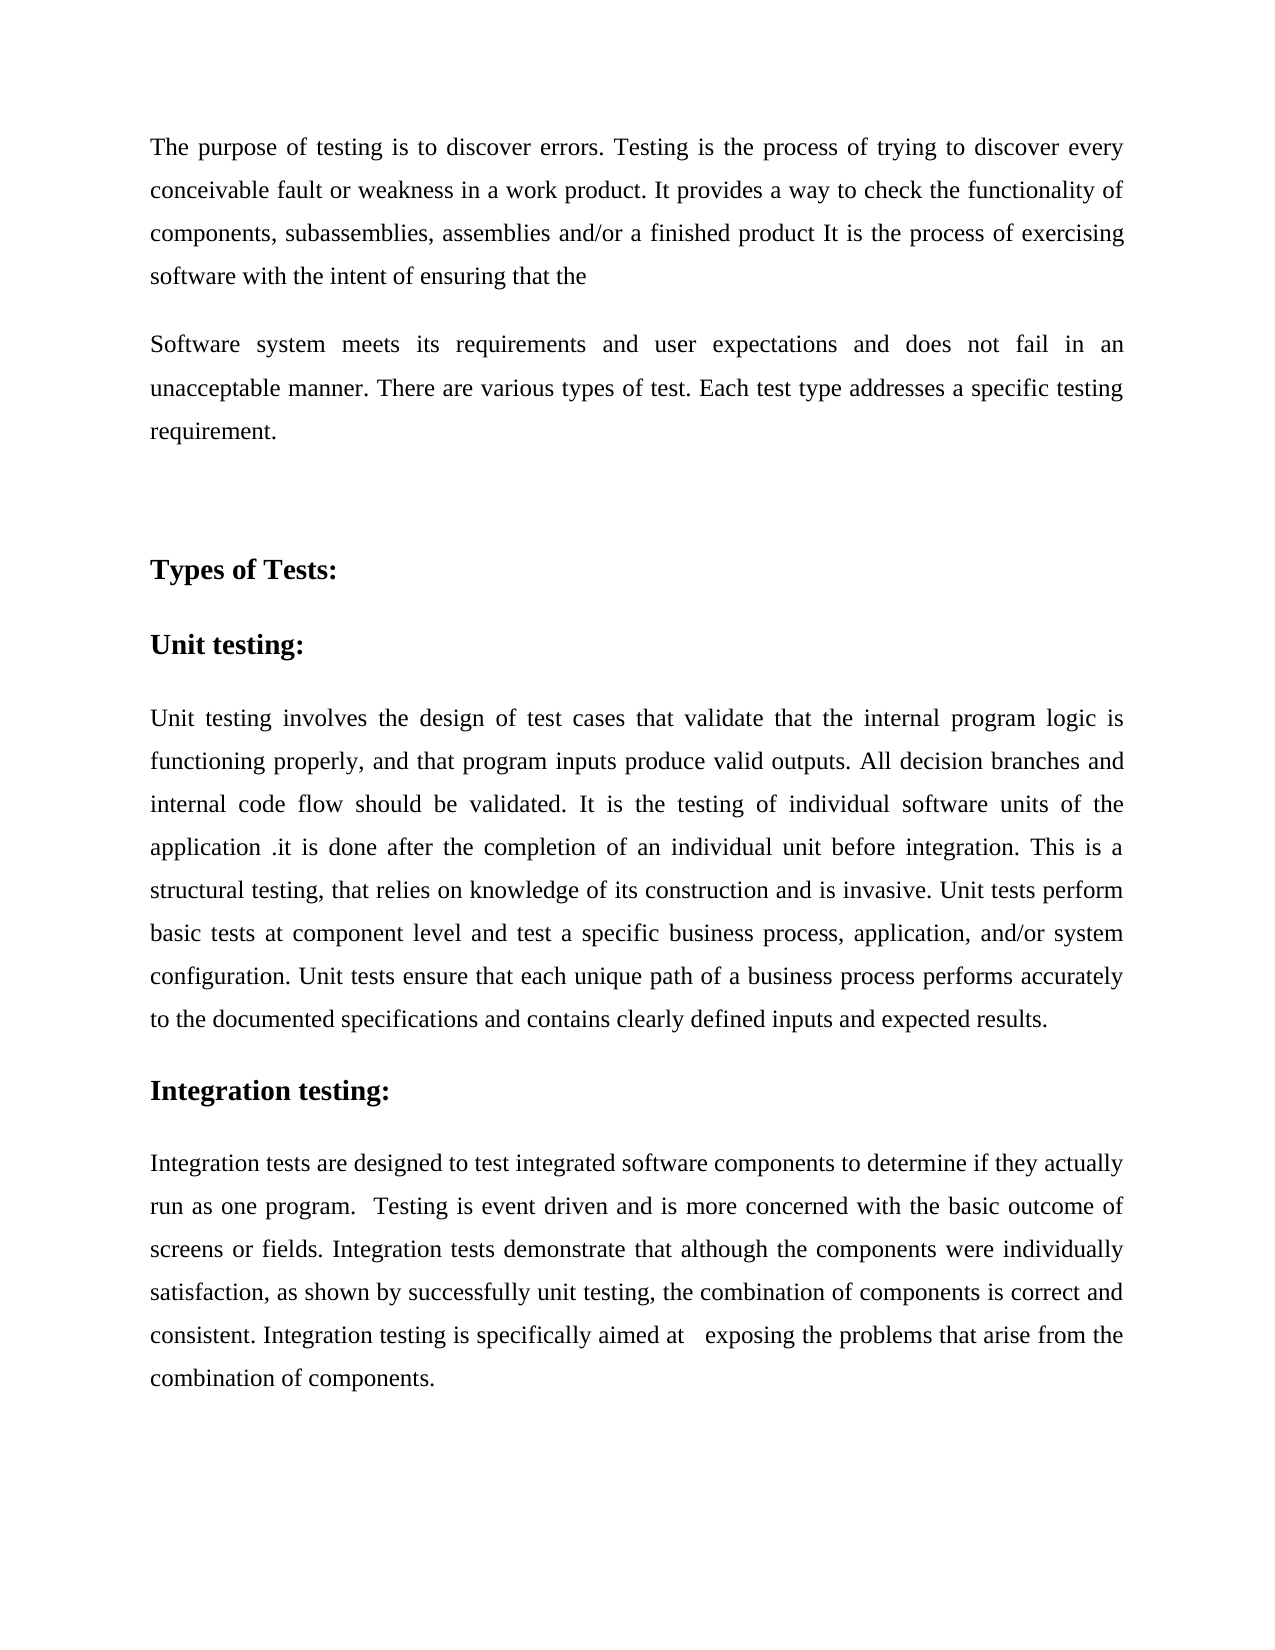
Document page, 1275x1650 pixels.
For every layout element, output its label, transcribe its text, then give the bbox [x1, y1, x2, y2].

text Software system meets its requirements and user expectations and does not fail in an unacceptable manner. There are various types of test. Each test type addresses a specific testing requirement. [150, 329, 1125, 444]
subtitle Types of Tests: [150, 552, 1125, 586]
text Integration tests are designed to test integrated software components to determine if they actually run as one program. Testing is event driven and is more concerned with the basic outcome of screens or fields. Integration tests demonstrate that although the components were individually satisfaction, as shown by successfully unit testing, the combination of components is correct and consistent. Integration testing is specifically aimed at exposing the problems that arise from the combination of components. [150, 1148, 1125, 1392]
subtitle Unit testing: [150, 627, 1125, 661]
subtitle Integration testing: [150, 1073, 1125, 1106]
text Unit testing involves the design of test cases that validate that the internal program logic is functioning properly, and that program inputs produce valid outputs. All decision branches and internal code flow should be validated. It is the testing of individual software units of the application .it is done after the completion of an individual unit before integration. This is a structural testing, that relies on knowledge of its construction and is invasive. Unit tests perform basic tests at component level and test a specific business process, application, and/or system configuration. Unit tests ensure that each unique path of a business process performs accurately to the documented specifications and contains clearly defined inputs and expected results. [150, 703, 1125, 1033]
text The purpose of testing is to discover errors. Testing is the process of trying to discover every conceivable fault or weakness in a work product. It provides a way to check the functionality of components, subassemblies, assemblies and/or a finished product It is the process of exercising software with the intent of ensuring that the [150, 132, 1125, 290]
